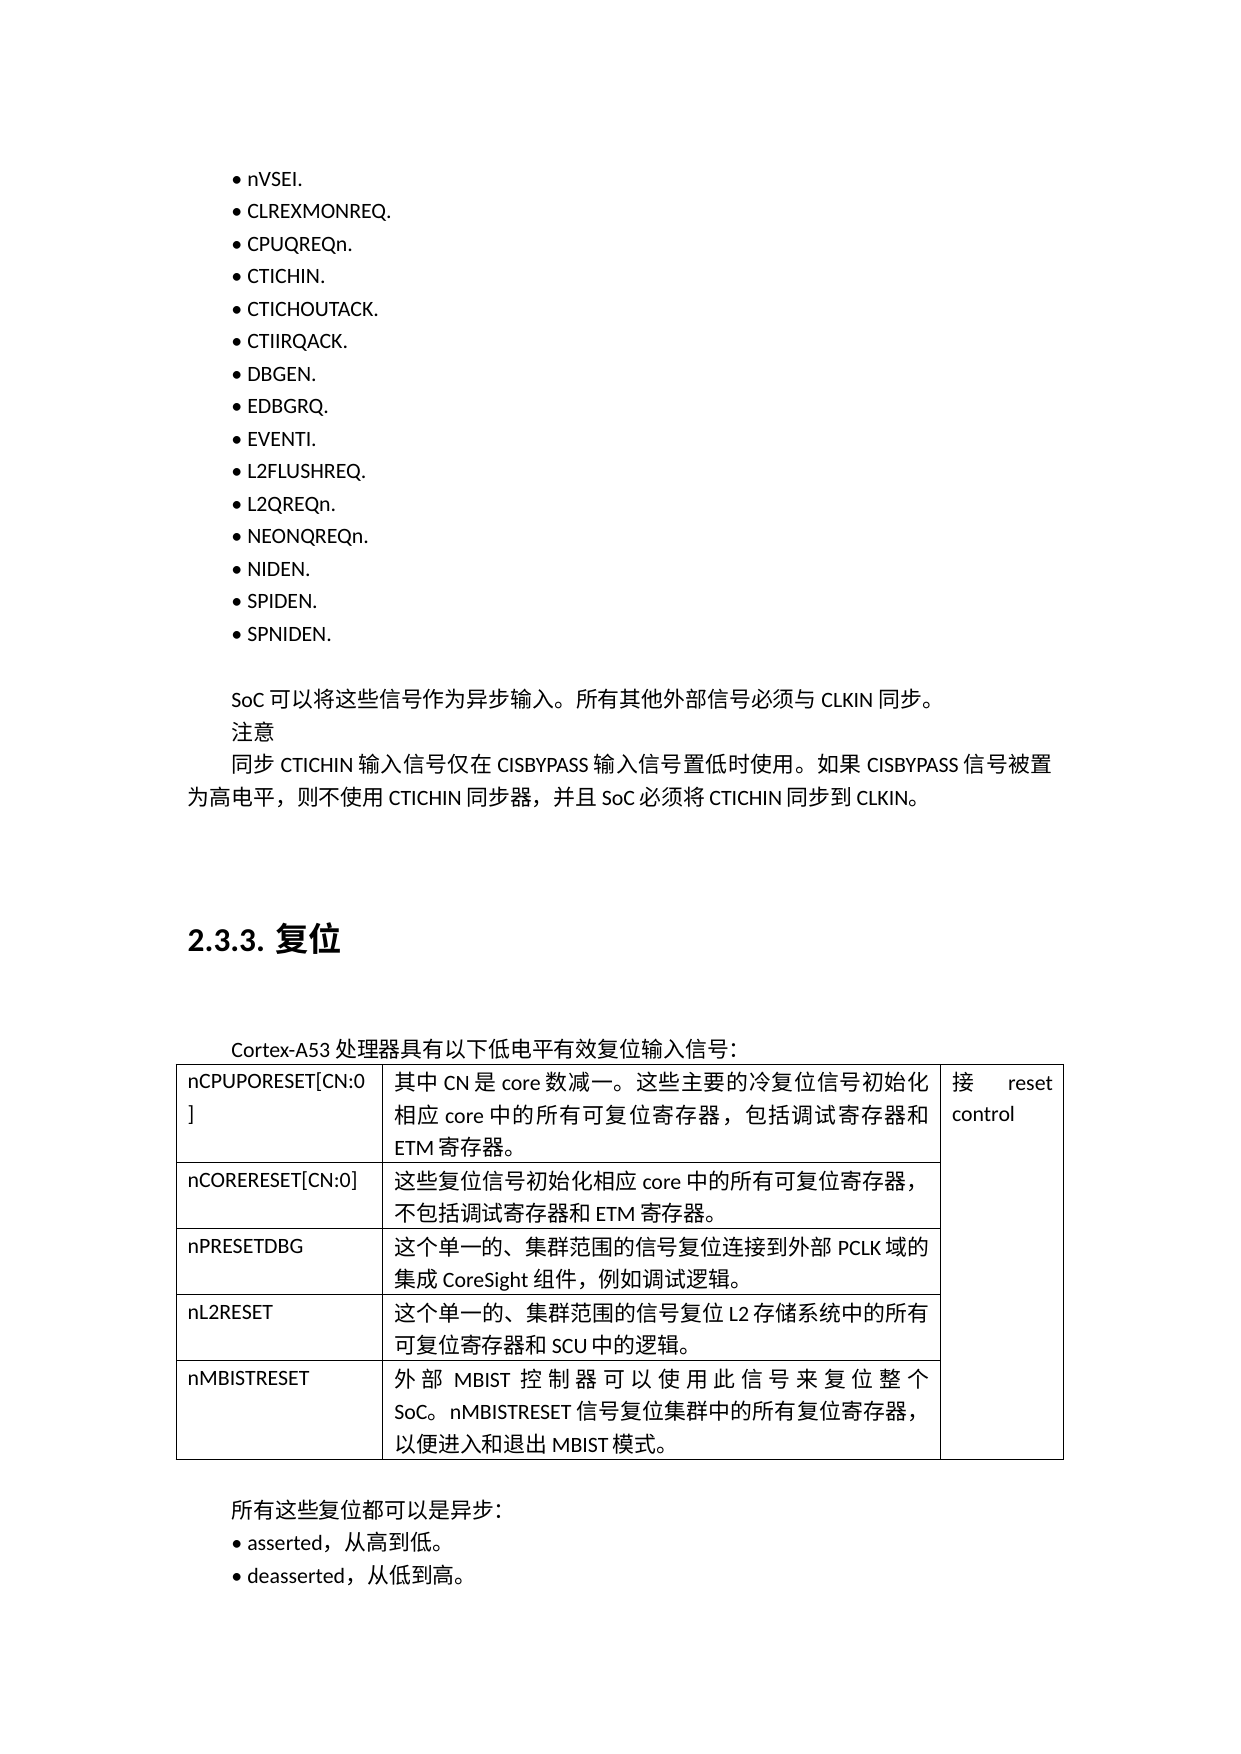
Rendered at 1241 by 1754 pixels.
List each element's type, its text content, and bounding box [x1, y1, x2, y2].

text • L2QREQn. [187, 487, 1053, 519]
table_header 其中CN是core数减一。这些主要的冷复位信号初始化相应core中的所有可复位寄存器，包括调试寄存器和ETM寄存器。 [383, 1065, 940, 1162]
text • CPUQREQn. [187, 227, 1053, 259]
table_cell 这个单一的、集群范围的信号复位连接到外部PCLK域的集成 CoreSight 组件，例如调试逻辑。 [383, 1229, 940, 1294]
text • CTICHIN. [187, 259, 1053, 292]
subtitle 复位 [187, 904, 1053, 969]
text 所有这些复位都可以是异步： [187, 1492, 1053, 1525]
text 注意 [187, 714, 1053, 747]
table_cell nL2RESET [177, 1295, 382, 1360]
table_cell nMBISTRESET [177, 1361, 382, 1459]
table_cell nCORERESET[CN:0] [177, 1163, 382, 1228]
table_cell nPRESETDBG [177, 1229, 382, 1294]
text SoC 可以将这些信号作为异步输入。所有其他外部信号必须与 CLKIN 同步。 [187, 682, 1053, 714]
text • NIDEN. [187, 552, 1053, 584]
table_header 接reset control [941, 1065, 1063, 1459]
table_cell 外部MBIST控制器可以使用此信号来复位整个SoC。nMBISTRESET信号复位集群中的所有复位寄存器，以便进入和退出MBIST模式。 [383, 1361, 940, 1459]
text Cortex-A53 处理器具有以下低电平有效复位输入信号： [187, 1031, 1053, 1064]
text • deasserted，从低到高。 [187, 1557, 1053, 1590]
text • asserted，从高到低。 [187, 1525, 1053, 1557]
text • EDBGRQ. [187, 389, 1053, 422]
text • SPNIDEN. [187, 617, 1053, 649]
text • CTIIRQACK. [187, 324, 1053, 357]
table_cell 这些复位信号初始化相应core中的所有可复位寄存器，不包括调试寄存器和ETM寄存器。 [383, 1163, 940, 1228]
text • NEONQREQn. [187, 519, 1053, 552]
text • SPIDEN. [187, 584, 1053, 617]
text • EVENTI. [187, 422, 1053, 454]
text • L2FLUSHREQ. [187, 454, 1053, 487]
text 同步CTICHIN输入信号仅在CISBYPASS输入信号置低时使用。如果CISBYPASS信号被置为高电平，则不使用CTICHIN同步器，并且SoC必须将CTICHIN同步到CLKIN。 [187, 747, 1053, 812]
table_header nCPUPORESET[CN:0] [177, 1065, 382, 1162]
text • DBGEN. [187, 357, 1053, 389]
text • CTICHOUTACK. [187, 292, 1053, 324]
text • nVSEI. [187, 162, 1053, 194]
text • CLREXMONREQ. [187, 194, 1053, 227]
table_cell 这个单一的、集群范围的信号复位L2存储系统中的所有可复位寄存器和SCU中的逻辑。 [383, 1295, 940, 1360]
